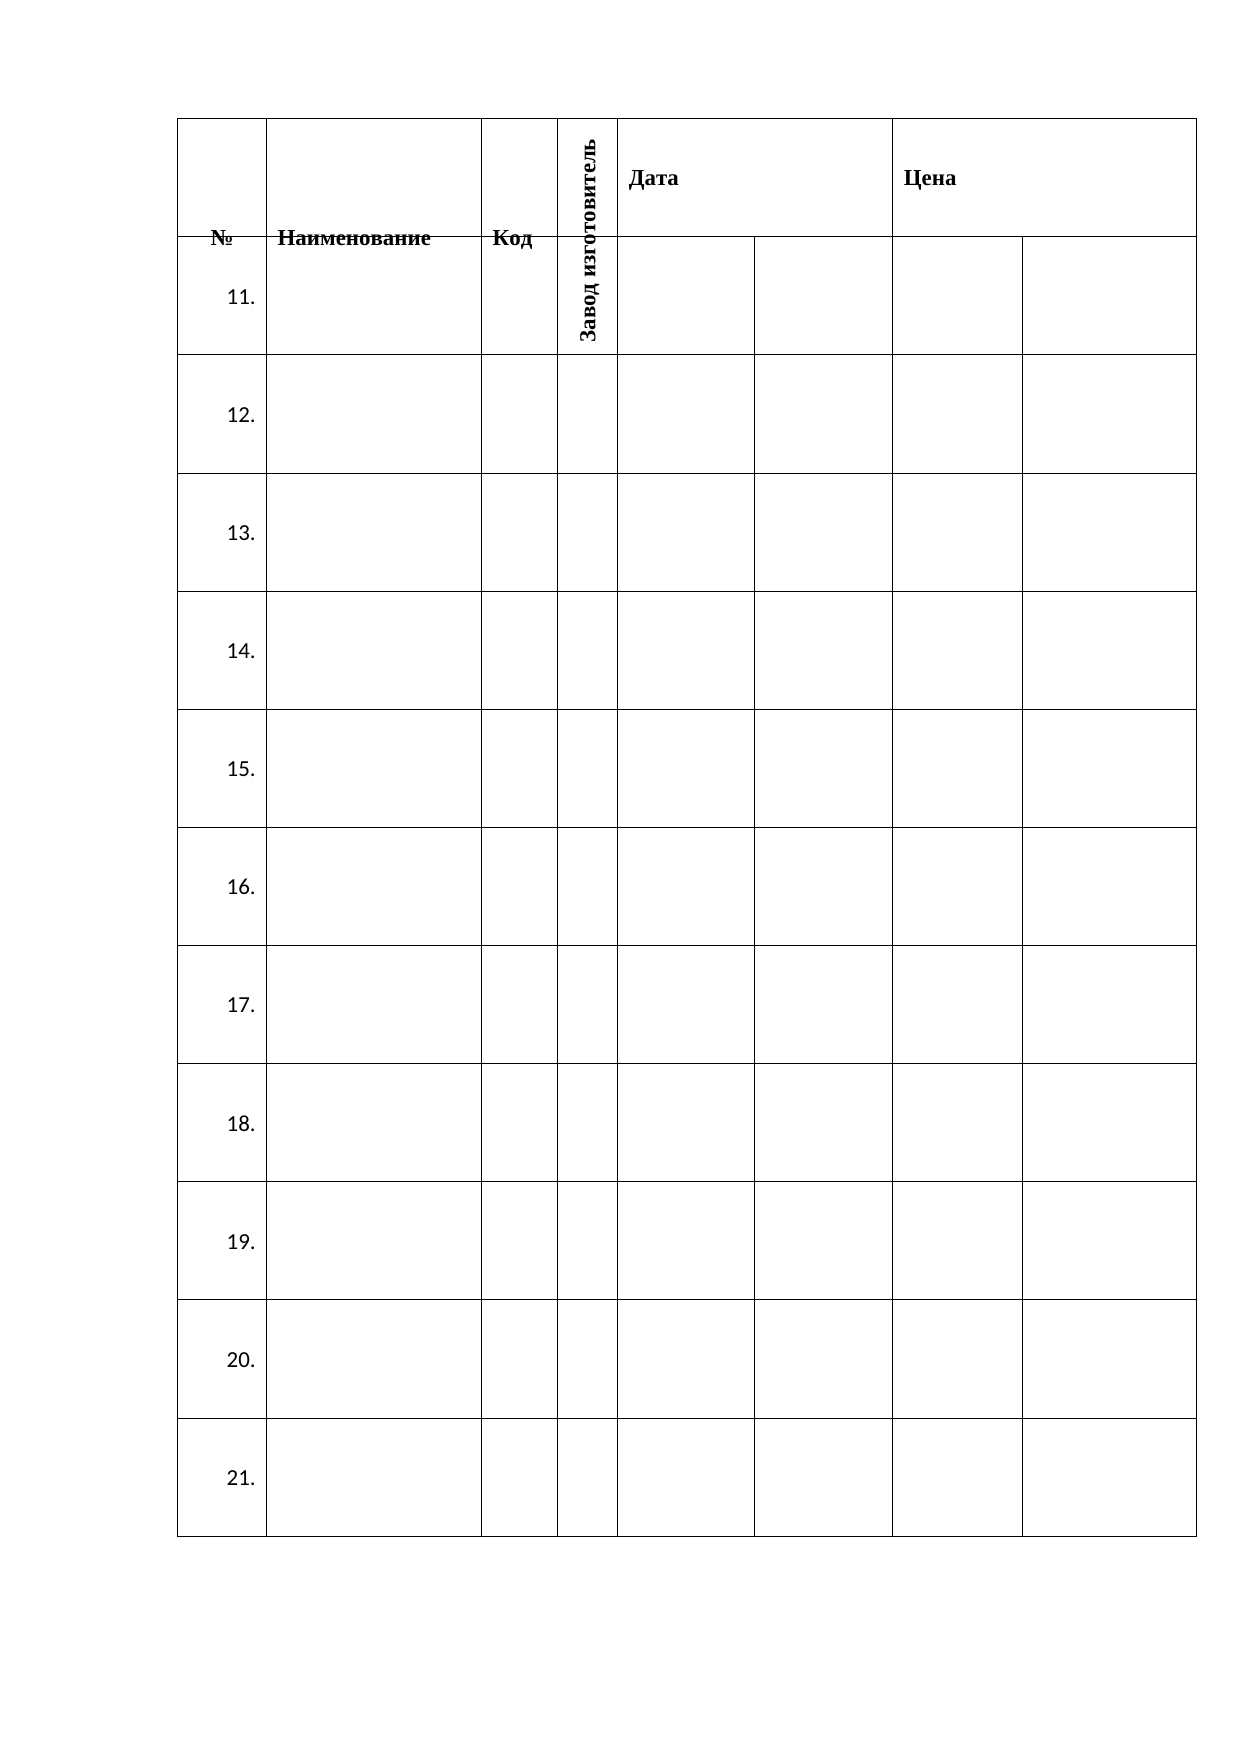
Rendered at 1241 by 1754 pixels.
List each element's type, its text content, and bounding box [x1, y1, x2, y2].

table_header № [178, 119, 266, 236]
table_cell [618, 710, 754, 827]
table_cell [755, 828, 892, 945]
table_header Наименование [267, 119, 481, 236]
table_cell [558, 828, 617, 945]
table_header Дата [618, 119, 892, 236]
table_cell [558, 710, 617, 827]
table_cell [482, 1300, 557, 1417]
table_cell [267, 237, 481, 354]
table_cell [482, 355, 557, 472]
table_cell [558, 1064, 617, 1181]
table_cell [178, 1419, 266, 1536]
table_cell [893, 592, 1022, 709]
table_cell [893, 1182, 1022, 1299]
table_cell [618, 1064, 754, 1181]
table_cell [755, 710, 892, 827]
table_cell [178, 1300, 266, 1417]
table_cell [755, 1300, 892, 1417]
table_cell [618, 237, 754, 354]
table_cell [1023, 355, 1196, 472]
table_cell [267, 1419, 481, 1536]
table_cell [267, 1064, 481, 1181]
table_cell [618, 1300, 754, 1417]
table_cell [618, 592, 754, 709]
table_header Код [482, 119, 557, 236]
table_cell [893, 828, 1022, 945]
table_cell [178, 1064, 266, 1181]
table_cell [178, 1182, 266, 1299]
table_cell [755, 474, 892, 591]
table_cell [482, 474, 557, 591]
table_cell [893, 355, 1022, 472]
table_cell [893, 710, 1022, 827]
table_cell [178, 355, 266, 472]
table_cell [893, 946, 1022, 1063]
table_cell [755, 1064, 892, 1181]
table_cell [618, 946, 754, 1063]
table_cell [267, 828, 481, 945]
table_cell [482, 710, 557, 827]
table_cell [1023, 1064, 1196, 1181]
table_cell [1023, 946, 1196, 1063]
table_cell [618, 828, 754, 945]
table_cell [558, 355, 617, 472]
table_cell [178, 710, 266, 827]
table_cell [618, 474, 754, 591]
table_cell [1023, 237, 1196, 354]
table_cell [618, 1182, 754, 1299]
table_cell [482, 1064, 557, 1181]
table_cell [178, 946, 266, 1063]
table_cell [558, 946, 617, 1063]
table_cell [755, 1419, 892, 1536]
table_cell [893, 474, 1022, 591]
table_cell [267, 946, 481, 1063]
table_cell [482, 1419, 557, 1536]
table_cell [558, 474, 617, 591]
table_cell [1023, 710, 1196, 827]
table_cell [893, 1064, 1022, 1181]
table_cell [267, 1182, 481, 1299]
table_cell [482, 592, 557, 709]
table_cell [267, 474, 481, 591]
table_cell [558, 1182, 617, 1299]
table_cell [482, 1182, 557, 1299]
table_cell [558, 592, 617, 709]
table_cell [1023, 474, 1196, 591]
table_cell [1023, 1419, 1196, 1536]
table_cell [267, 1300, 481, 1417]
table_cell [267, 710, 481, 827]
table_cell [893, 1419, 1022, 1536]
table_cell [267, 592, 481, 709]
table_cell [482, 828, 557, 945]
table_cell [178, 592, 266, 709]
table_cell [893, 237, 1022, 354]
table_cell [482, 237, 557, 354]
table_cell [618, 355, 754, 472]
table_cell [558, 237, 617, 354]
table_cell [178, 474, 266, 591]
table_cell [755, 355, 892, 472]
table_cell [755, 946, 892, 1063]
table_cell [267, 355, 481, 472]
table_cell [1023, 1300, 1196, 1417]
table_cell [755, 592, 892, 709]
table_cell [178, 828, 266, 945]
table_header Цена [893, 119, 1196, 236]
table_cell [558, 1419, 617, 1536]
table_cell [1023, 828, 1196, 945]
table_cell [1023, 592, 1196, 709]
table_cell [178, 237, 266, 354]
table_cell [1023, 1182, 1196, 1299]
table_cell [755, 237, 892, 354]
table_cell [558, 1300, 617, 1417]
table_cell [755, 1182, 892, 1299]
table_cell [893, 1300, 1022, 1417]
table_cell [482, 946, 557, 1063]
table_header Завод изготовитель [558, 119, 617, 236]
table_cell [618, 1419, 754, 1536]
